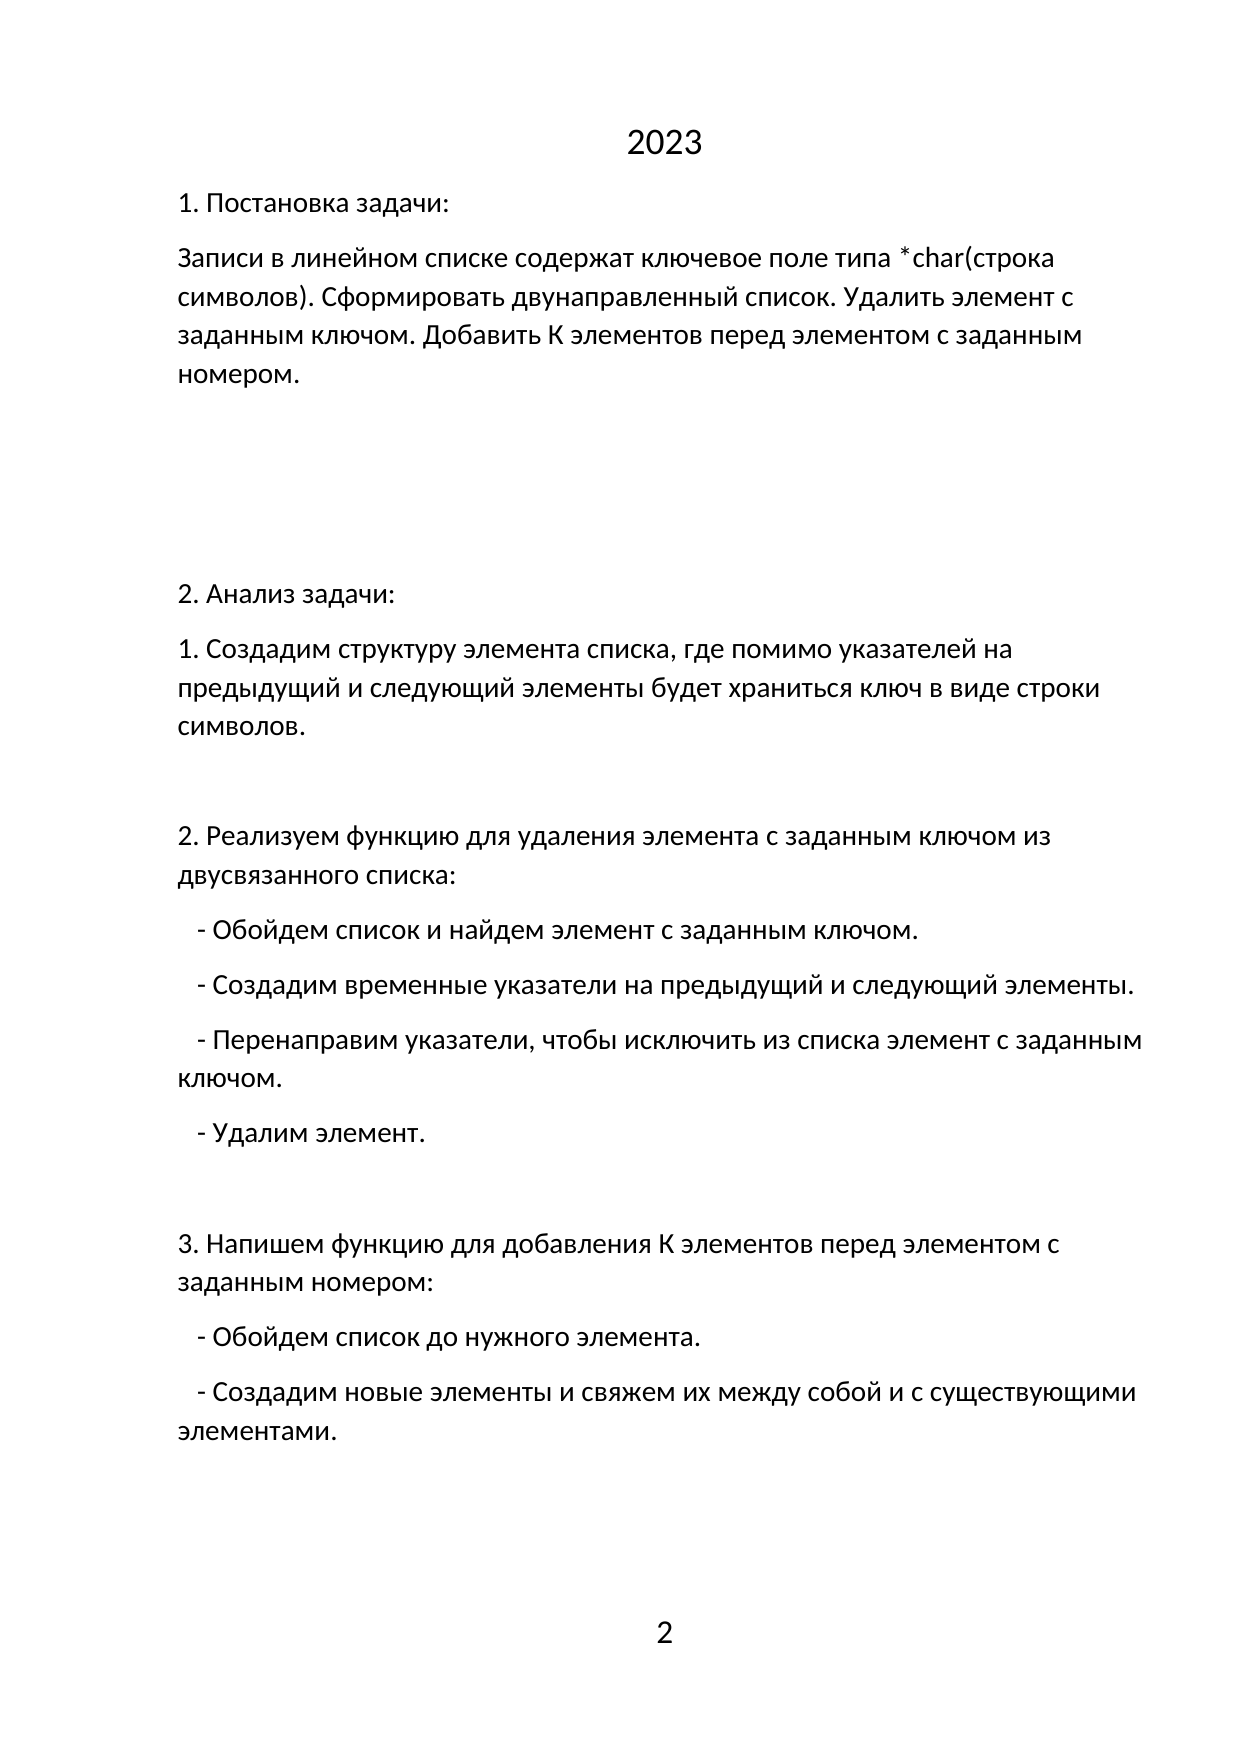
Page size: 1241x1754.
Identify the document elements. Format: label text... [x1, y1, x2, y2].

text - Удалим элемент. [177, 1114, 1152, 1150]
text 2023 [177, 118, 1152, 164]
text - Перенаправим указатели, чтобы исключить из списка элемент с заданным ключом. [177, 1021, 1152, 1095]
text - Обойдем список и найдем элемент с заданным ключом. [177, 911, 1152, 946]
text - Создадим новые элементы и свяжем их между собой и с существующими элементами. [177, 1373, 1152, 1447]
text 2. Реализуем функцию для удаления элемента с заданным ключом из двусвязанного списка: [177, 817, 1152, 891]
text 1. Постановка задачи: [177, 184, 1152, 220]
text - Создадим временные указатели на предыдущий и следующий элементы. [177, 966, 1152, 1002]
text 2. Анализ задачи: [177, 575, 1152, 611]
text Записи в линейном списке содержат ключевое поле типа *char(строка символов). Сформировать двунаправленный список. Удалить элемент с заданным ключом. Добавить К элементов перед элементом с заданным номером. [177, 239, 1152, 390]
text - Обойдем список до нужного элемента. [177, 1318, 1152, 1354]
text 1. Создадим структуру элемента списка, где помимо указателей на предыдущий и следующий элементы будет храниться ключ в виде строки символов. [177, 630, 1152, 743]
text 3. Напишем функцию для добавления К элементов перед элементом с заданным номером: [177, 1225, 1152, 1299]
